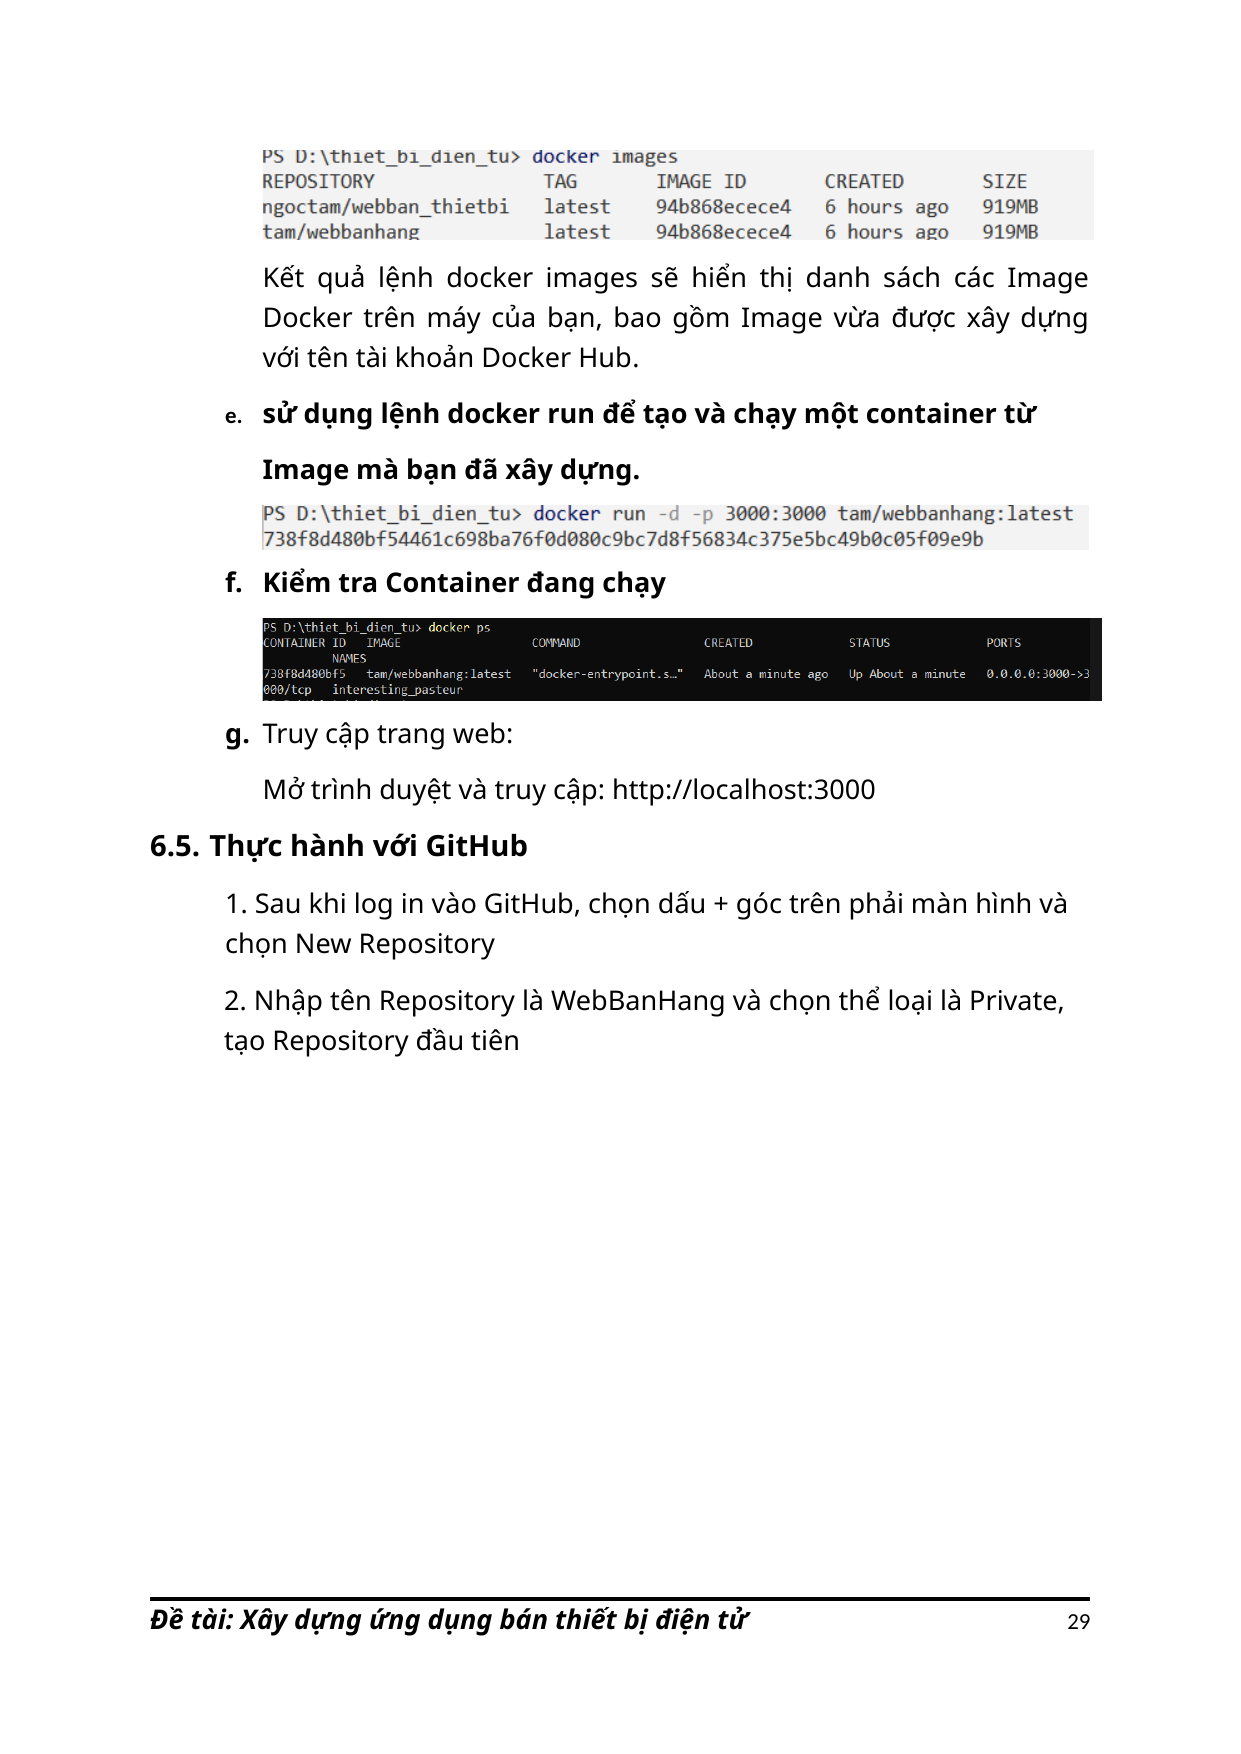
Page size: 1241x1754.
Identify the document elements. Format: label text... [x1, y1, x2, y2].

picture [262, 618, 1102, 701]
list Truy cập trang web: [225, 715, 1090, 752]
text 2. Nhập tên Repository là WebBanHang và chọn thể loại là Private, tạo Repository đầu tiên [224, 981, 1090, 1058]
list sử dụng lệnh docker run để tạo và chạy một container từ Image mà bạn đã xây dựng. [225, 395, 1090, 487]
picture [262, 150, 1094, 240]
list Mở trình duyệt và truy cập: http://localhost:3000 [262, 770, 1090, 807]
text Kết quả lệnh docker images sẽ hiển thị danh sách các Image Docker trên máy của bạn, bao gồm Image vừa được xây dựng với tên tài khoản Docker Hub. [262, 259, 1090, 375]
picture [262, 505, 1089, 550]
text 1. Sau khi log in vào GitHub, chọn dấu + góc trên phải màn hình và chọn New Repository [225, 885, 1090, 962]
list Kiểm tra Container đang chạy [225, 563, 1090, 600]
list Thực hành với GitHub [150, 825, 1090, 865]
